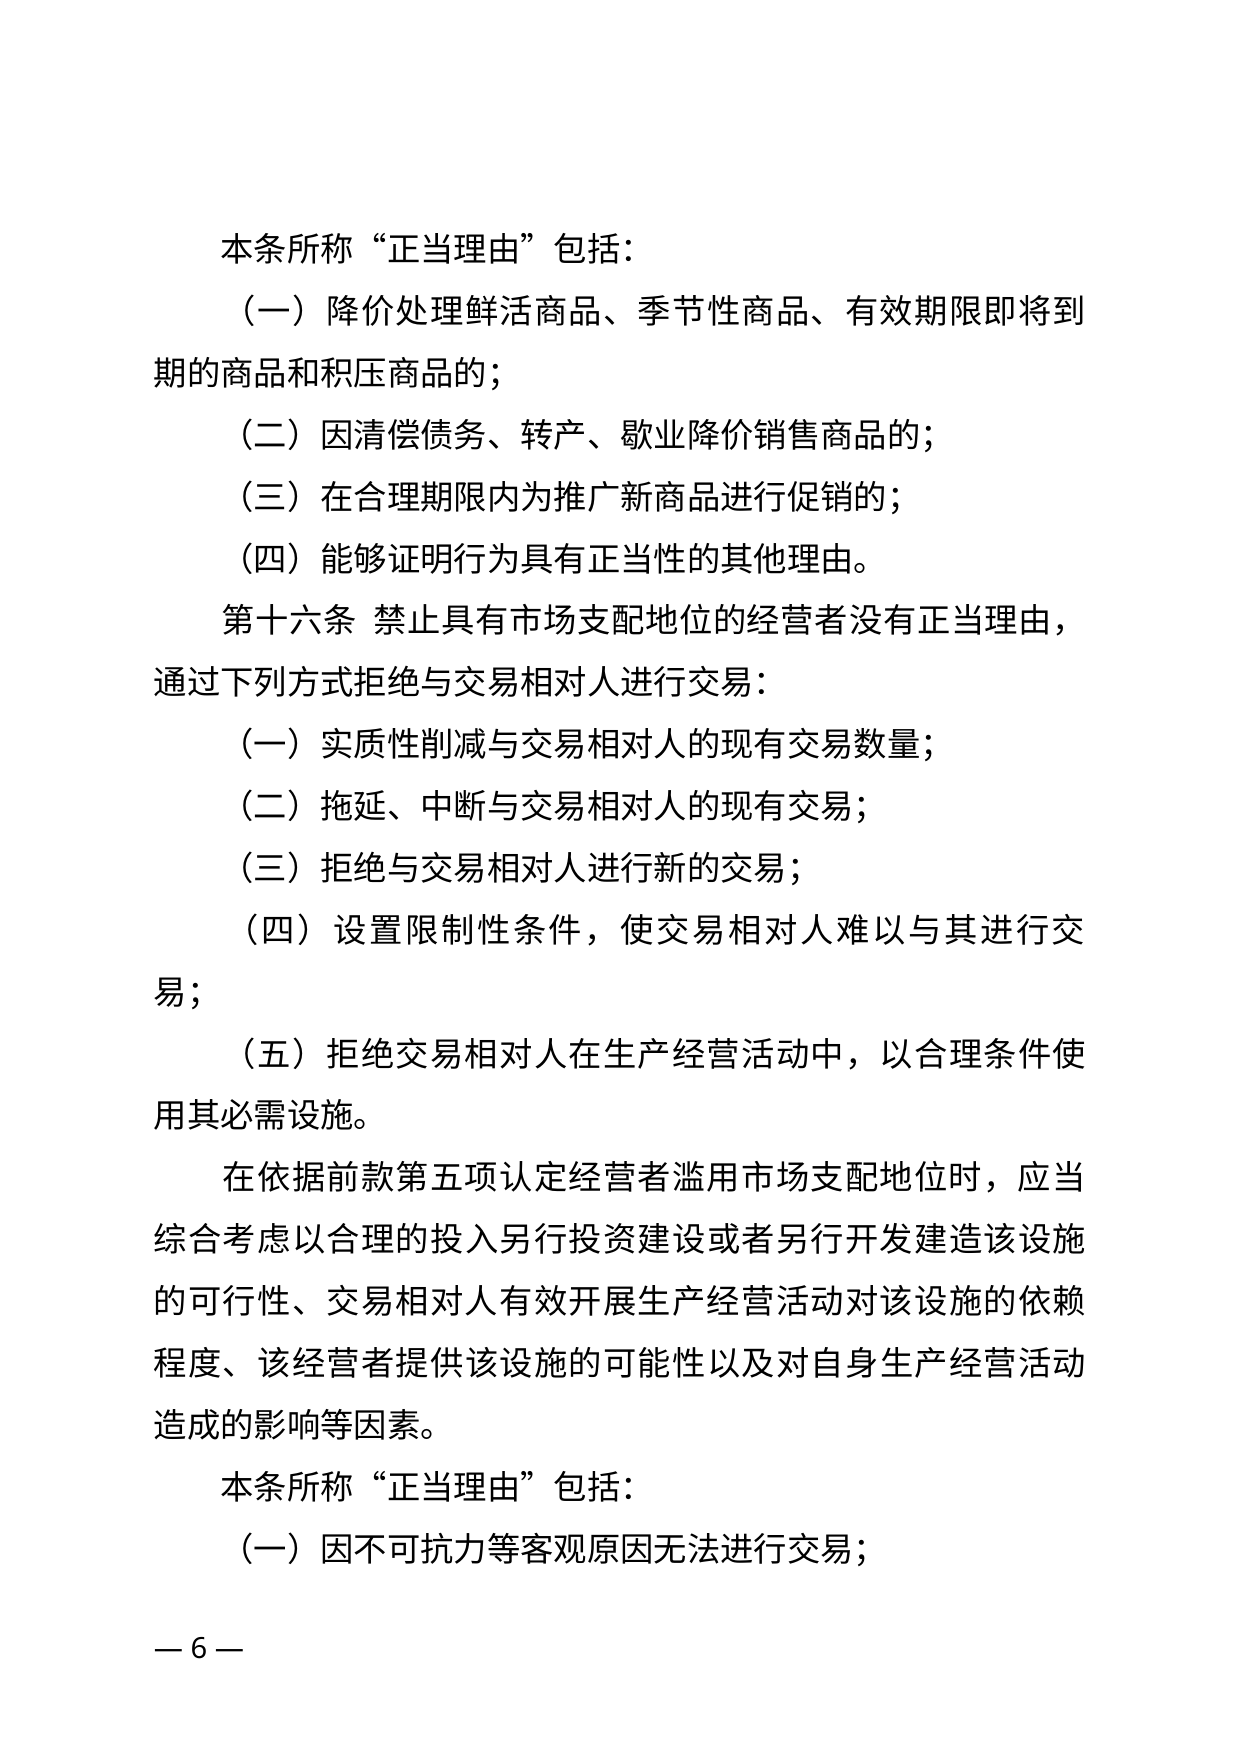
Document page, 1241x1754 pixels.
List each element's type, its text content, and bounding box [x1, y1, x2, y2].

text 本条所称“正当理由”包括： [153, 212, 1087, 274]
text （二）因清偿债务、转产、歇业降价销售商品的； [153, 398, 1087, 460]
text （一）降价处理鲜活商品、季节性商品、有效期限即将到期的商品和积压商品的； [153, 274, 1087, 398]
text 在依据前款第五项认定经营者滥用市场支配地位时，应当综合考虑以合理的投入另行投资建设或者另行开发建造该设施的可行性、交易相对人有效开展生产经营活动对该设施的依赖程度、该经营者提供该设施的可能性以及对自身生产经营活动造成的影响等因素。 [153, 1140, 1087, 1450]
text （五）拒绝交易相对人在生产经营活动中，以合理条件使用其必需设施。 [153, 1017, 1087, 1140]
text （一）实质性削减与交易相对人的现有交易数量； [153, 707, 1087, 769]
text （一）因不可抗力等客观原因无法进行交易； [153, 1512, 1087, 1573]
text （四）设置限制性条件，使交易相对人难以与其进行交易； [153, 893, 1087, 1017]
text （三）拒绝与交易相对人进行新的交易； [153, 831, 1087, 893]
text （二）拖延、中断与交易相对人的现有交易； [153, 769, 1087, 831]
text （三）在合理期限内为推广新商品进行促销的； [153, 460, 1087, 522]
text （四）能够证明行为具有正当性的其他理由。 [153, 522, 1087, 583]
text 第十六条 禁止具有市场支配地位的经营者没有正当理由，通过下列方式拒绝与交易相对人进行交易： [153, 583, 1087, 707]
text 本条所称“正当理由”包括： [153, 1450, 1087, 1512]
